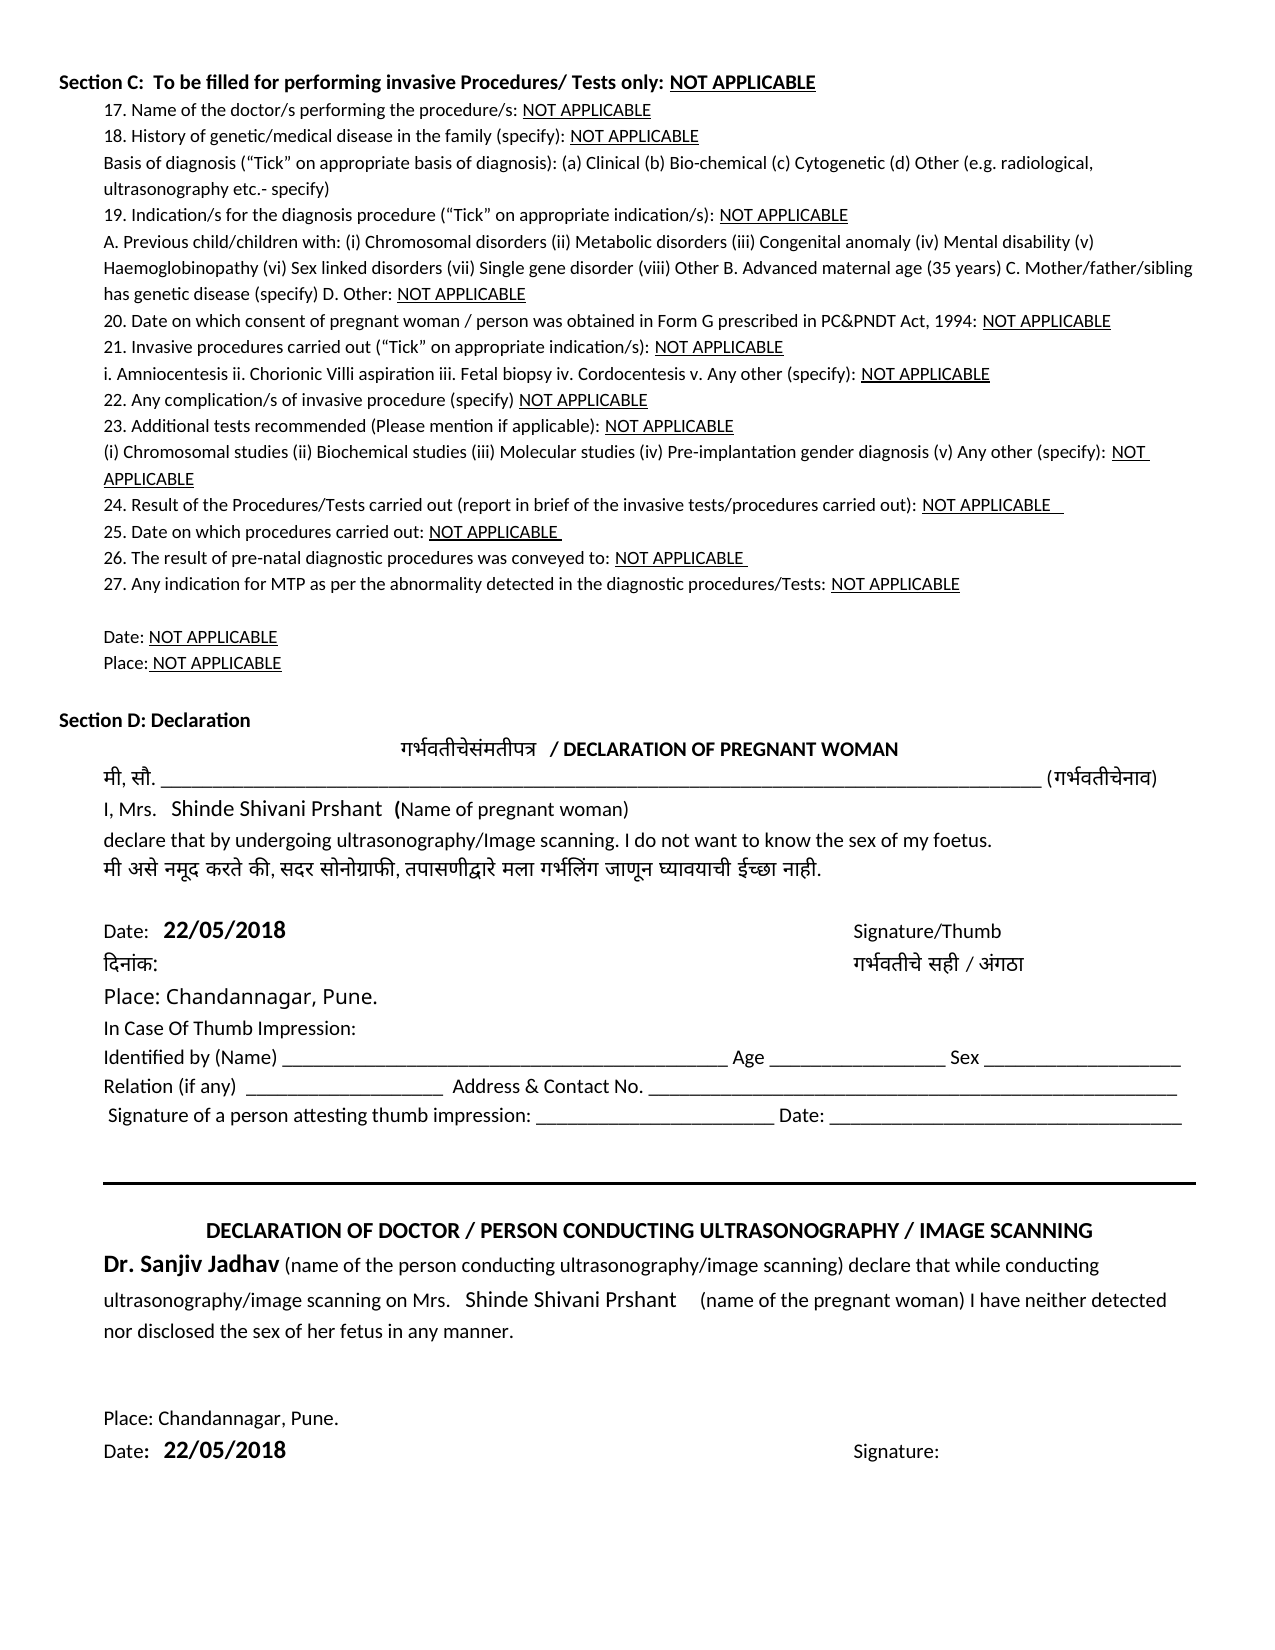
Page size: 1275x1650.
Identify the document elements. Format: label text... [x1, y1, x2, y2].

text Place: NOT APPLICABLE [103, 652, 1196, 674]
text Basis of diagnosis (“Tick” on appropriate basis of diagnosis): (a) Clinical (b) Bio-chemical (c) Cytogenetic (d) Other (e.g. radiological, ultrasonography etc.- specify) [103, 151, 1196, 200]
text Identified by (Name) ___________________________________________ Age _________________ Sex ___________________ [103, 1044, 1196, 1069]
text 27. Any indication for MTP as per the abnormality detected in the diagnostic procedures/Tests: NOT APPLICABLE [103, 572, 1196, 595]
text 20. Date on which consent of pregnant woman / person was obtained in Form G prescribed in PC&PNDT Act, 1994: NOT APPLICABLE [103, 309, 1196, 332]
text Place: Chandannagar, Pune. [103, 982, 1196, 1011]
text दिनांक: गर्भवतीचे सही / अंगठा [103, 949, 1196, 978]
text 26. The result of pre-natal diagnostic procedures was conveyed to: NOT APPLICABLE [103, 546, 1196, 569]
text Date: NOT APPLICABLE [103, 625, 1196, 648]
text 22. Any complication/s of invasive procedure (specify) NOT APPLICABLE [103, 388, 1196, 411]
text declare that by undergoing ultrasonography/Image scanning. I do not want to know the sex of my foetus. [103, 827, 1196, 852]
text Section C: To be filled for performing invasive Procedures/ Tests only: NOT APPLICABLE [0, 69, 1275, 94]
text गर्भवतीचेसंमतीपत्र / DECLARATION OF PREGNANT WOMAN [103, 736, 1196, 762]
text Dr. Sanjiv Jadhav (name of the person conducting ultrasonography/image scanning) declare that while conducting ultrasonography/image scanning on Mrs. (name of the pregnant woman) I have neither detected nor disclosed the sex of her fetus in any manner. [103, 1248, 1196, 1343]
text (i) Chromosomal studies (ii) Biochemical studies (iii) Molecular studies (iv) Pre-implantation gender diagnosis (v) Any other (specify): NOT APPLICABLE [103, 441, 1196, 490]
text Date: Signature: [103, 1434, 1196, 1464]
text A. Previous child/children with: (i) Chromosomal disorders (ii) Metabolic disorders (iii) Congenital anomaly (iv) Mental disability (v) Haemoglobinopathy (vi) Sex linked disorders (vii) Single gene disorder (viii) Other B. Advanced maternal age (35 years) C. Mother/father/sibling has genetic disease (specify) D. Other: NOT APPLICABLE [103, 230, 1196, 306]
text 18. History of genetic/medical disease in the family (specify): NOT APPLICABLE [103, 124, 1196, 147]
text i. Amniocentesis ii. Chorionic Villi aspiration iii. Fetal biopsy iv. Cordocentesis v. Any other (specify): NOT APPLICABLE [103, 362, 1196, 384]
text Place: Chandannagar, Pune. [103, 1405, 1196, 1430]
text मी, सौ. _____________________________________________________________________________________ (गर्भवतीचेनाव) [103, 765, 1196, 791]
text 25. Date on which procedures carried out: NOT APPLICABLE [103, 520, 1196, 543]
text मी असे नमूद करते की, सदर सोनोग्राफी, तपासणीद्वारे मला गर्भलिंग जाणून घ्यावयाची ईच्छा नाही. [103, 856, 1196, 882]
text DECLARATION OF DOCTOR / PERSON CONDUCTING ULTRASONOGRAPHY / IMAGE SCANNING [103, 1216, 1196, 1244]
text 23. Additional tests recommended (Please mention if applicable): NOT APPLICABLE [103, 414, 1196, 437]
text 21. Invasive procedures carried out (“Tick” on appropriate indication/s): NOT APPLICABLE [103, 335, 1196, 358]
text Relation (if any) ___________________ Address & Contact No. ___________________________________________________ [103, 1073, 1196, 1098]
text 17. Name of the doctor/s performing the procedure/s: NOT APPLICABLE [103, 98, 1196, 121]
text I, Mrs. (Name of pregnant woman) [103, 794, 1196, 823]
text Date: Signature/Thumb [103, 914, 1196, 945]
text 24. Result of the Procedures/Tests carried out (report in brief of the invasive tests/procedures carried out): NOT APPLICABLE [103, 493, 1196, 516]
text In Case Of Thumb Impression: [103, 1015, 1196, 1040]
text Section D: Declaration [59, 707, 1196, 732]
text 19. Indication/s for the diagnosis procedure (“Tick” on appropriate indication/s): NOT APPLICABLE [103, 203, 1196, 226]
text Signature of a person attesting thumb impression: _______________________ Date: __________________________________ [103, 1102, 1196, 1182]
